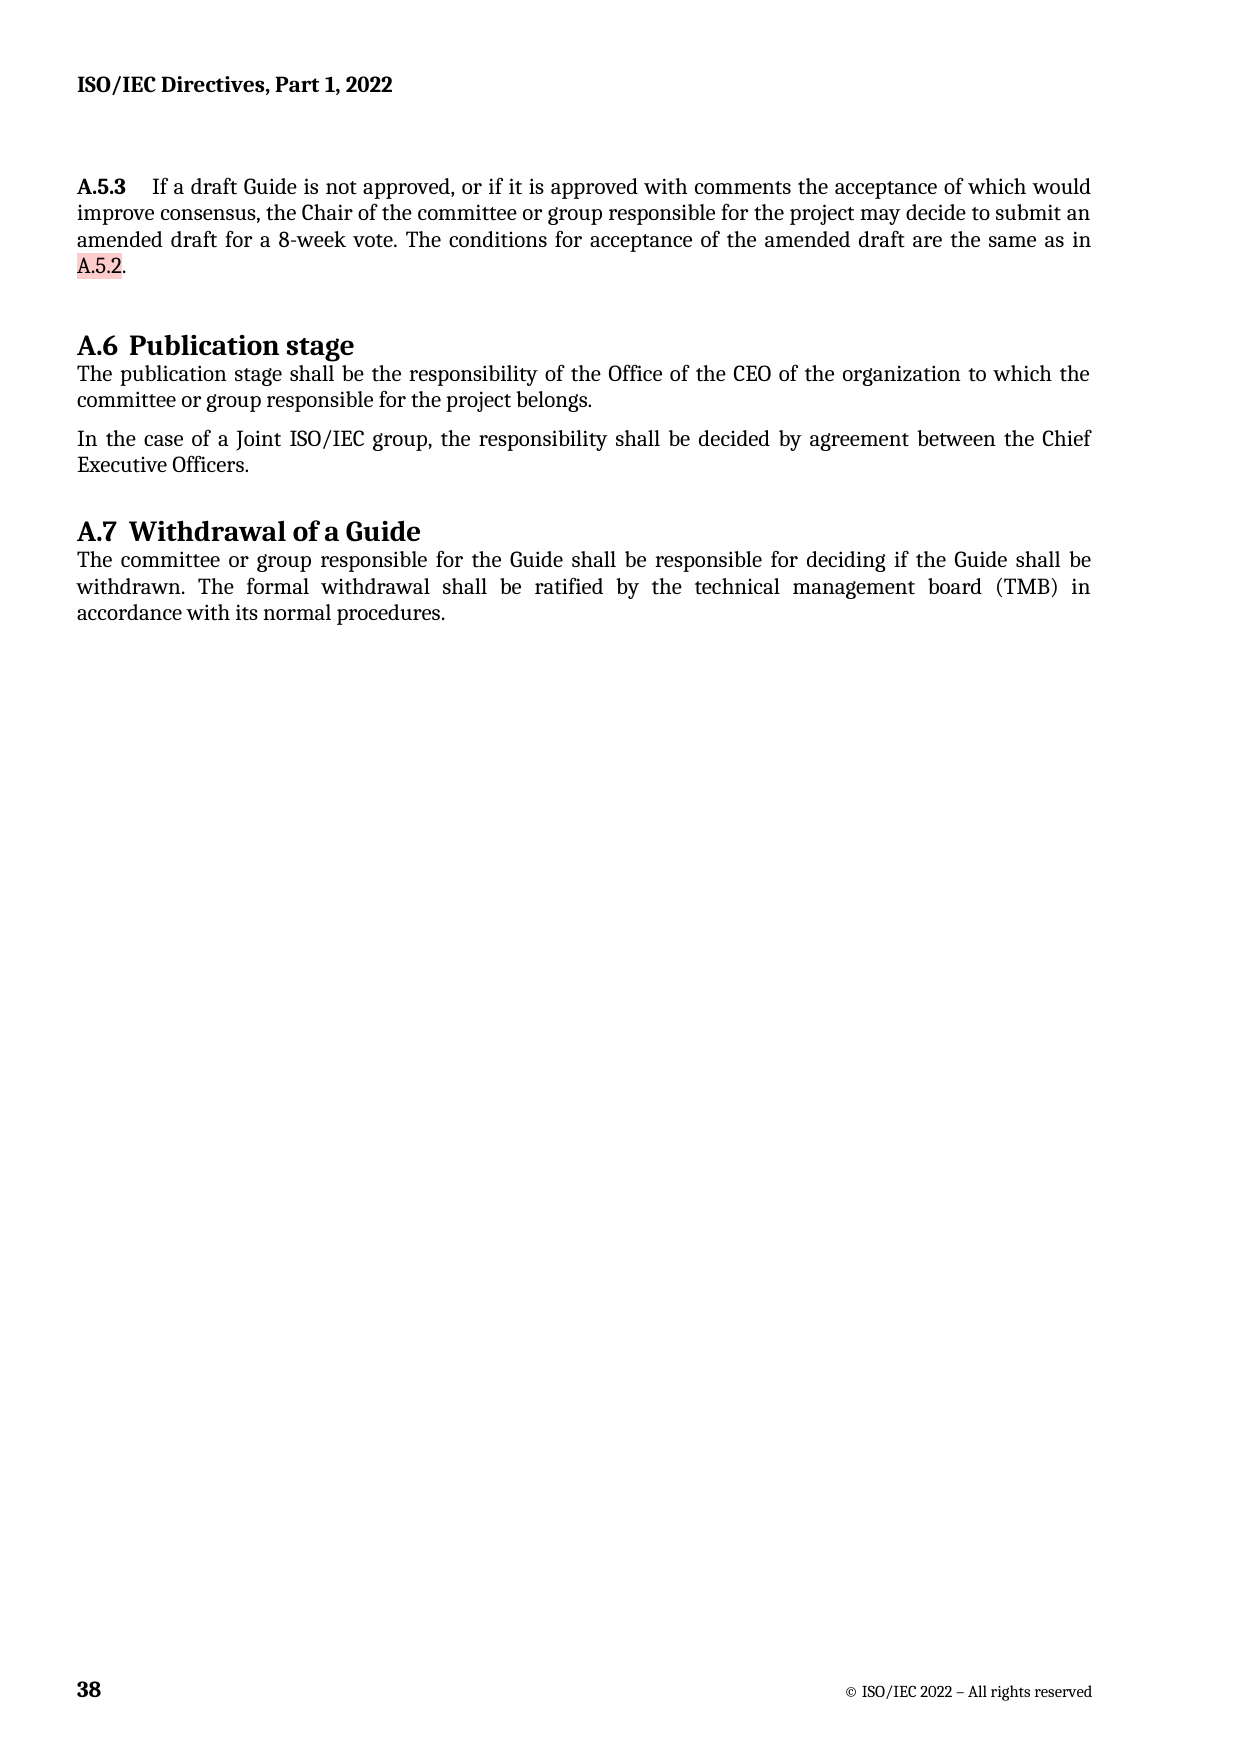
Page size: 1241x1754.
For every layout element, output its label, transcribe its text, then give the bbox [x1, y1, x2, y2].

text A.5.3 If a draft Guide is not approved, or if it is approved with comments the acceptance of which would improve consensus, the Chair of the committee or group responsible for the project may decide to submit an amended draft for a 8-week vote. The conditions for acceptance of the amended draft are the same as in A.5.2. [77, 174, 1092, 279]
text The publication stage shall be the responsibility of the Office of the CEO of the organization to which the committee or group responsible for the project belongs. [77, 361, 1092, 413]
text The committee or group responsible for the Guide shall be responsible for deciding if the Guide shall be withdrawn. The formal withdrawal shall be ratified by the technical management board (TMB) in accordance with its normal procedures. [77, 547, 1092, 626]
list Withdrawal of a Guide [77, 519, 1092, 547]
text In the case of a Joint ISO/IEC group, the responsibility shall be decided by agreement between the Chief Executive Officers. [77, 426, 1092, 478]
list Publication stage [77, 332, 1092, 361]
